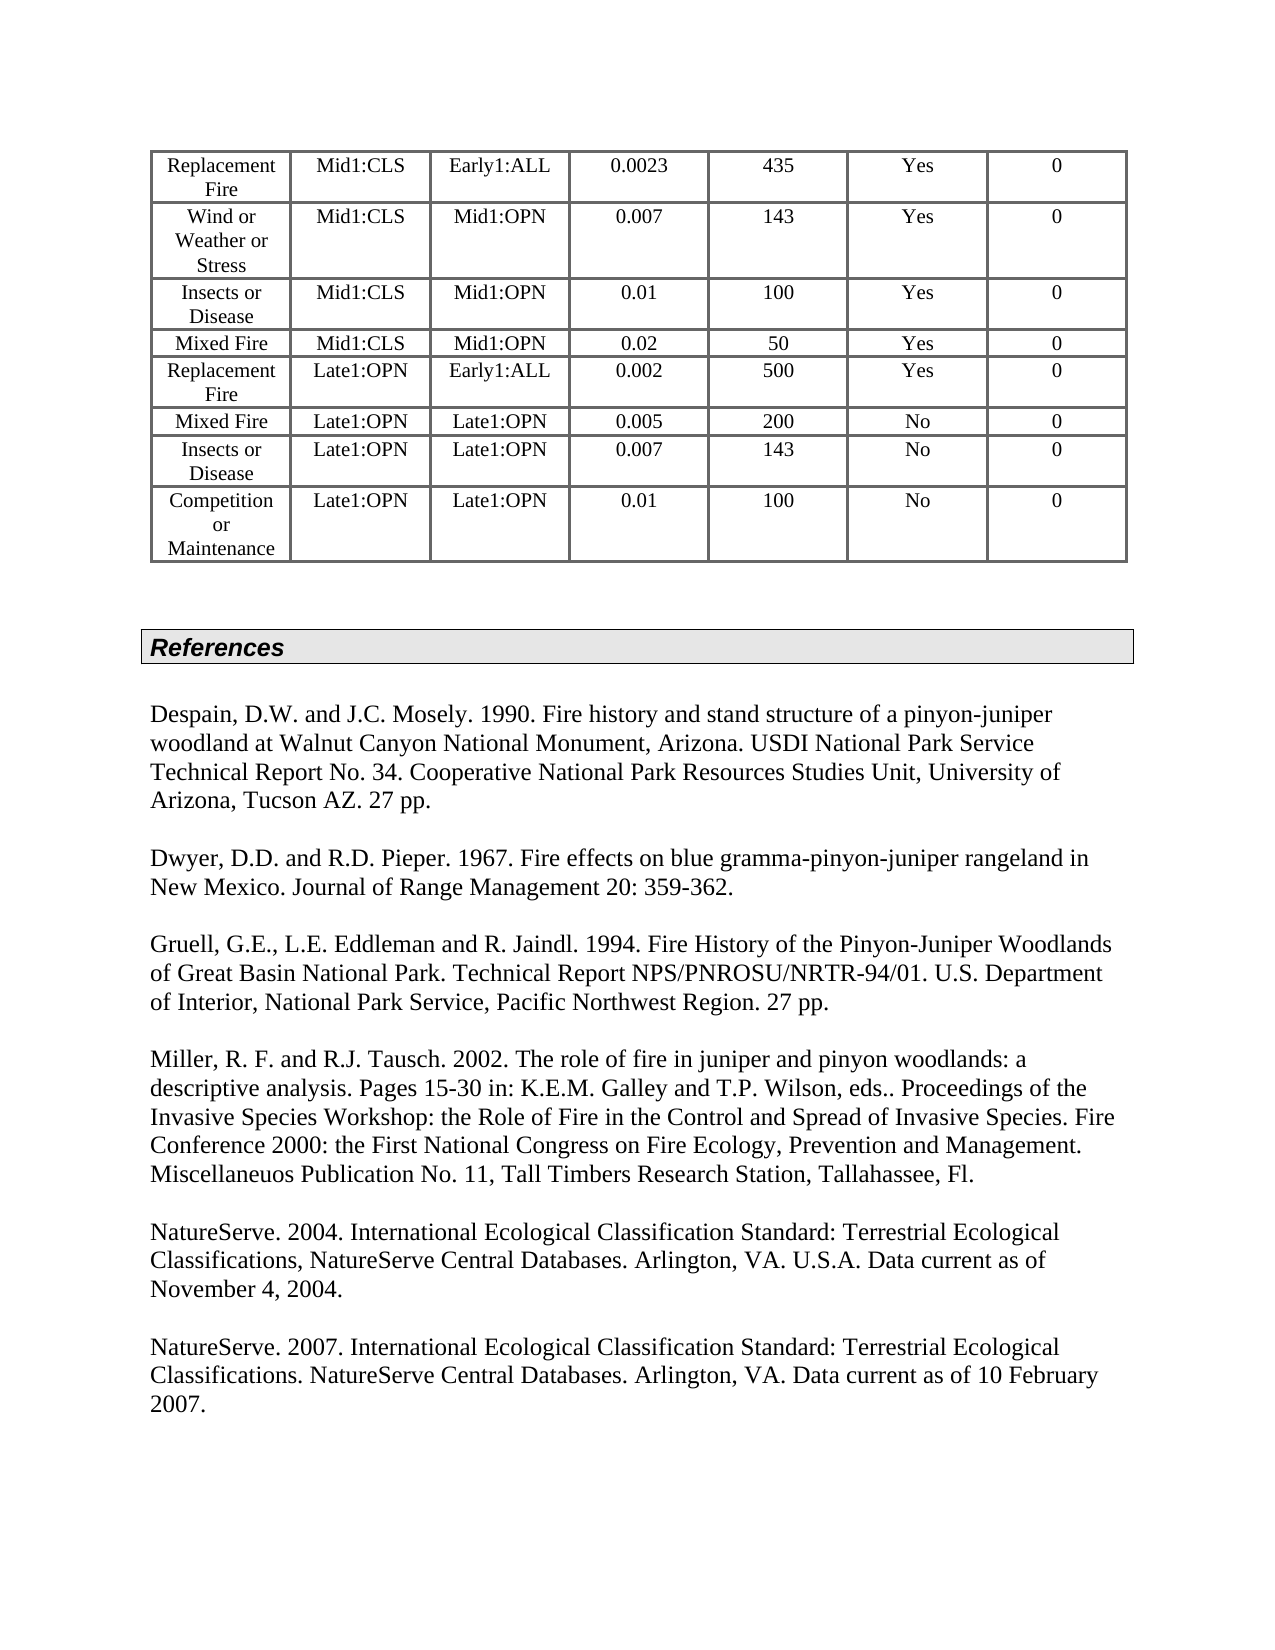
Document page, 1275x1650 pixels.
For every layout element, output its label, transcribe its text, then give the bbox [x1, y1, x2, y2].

table_cell Late1:OPN [432, 488, 568, 560]
table_cell 0.01 [571, 488, 707, 560]
table_cell 143 [710, 204, 846, 277]
table_cell Yes [849, 153, 986, 201]
table_cell Insects or Disease [153, 437, 289, 485]
table_cell Yes [849, 204, 986, 277]
table_cell Mid1:CLS [292, 331, 429, 355]
table_cell Competition or Maintenance [153, 488, 289, 560]
table_cell 0.005 [571, 409, 707, 433]
table_cell 0 [989, 488, 1125, 560]
table_cell 0 [989, 280, 1125, 328]
table_cell 100 [710, 280, 846, 328]
text Dwyer, D.D. and R.D. Pieper. 1967. Fire effects on blue gramma-pinyon-juniper rangeland in New Mexico. Journal of Range Management 20: 359-362. [150, 843, 1125, 901]
table_cell Early1:ALL [432, 153, 568, 201]
table_cell No [849, 437, 986, 485]
table_cell 0.002 [571, 358, 707, 406]
text Miller, R. F. and R.J. Tausch. 2002. The role of fire in juniper and pinyon woodlands: a descriptive analysis. Pages 15-30 in: K.E.M. Galley and T.P. Wilson, eds.. Proceedings of the Invasive Species Workshop: the Role of Fire in the Control and Spread of Invasive Species. Fire Conference 2000: the First National Congress on Fire Ecology, Prevention and Management. Miscellaneuos Publication No. 11, Tall Timbers Research Station, Tallahassee, Fl. [150, 1044, 1125, 1188]
table_cell 0 [989, 331, 1125, 355]
table_cell 50 [710, 331, 846, 355]
text NatureServe. 2004. International Ecological Classification Standard: Terrestrial Ecological Classifications, NatureServe Central Databases. Arlington, VA. U.S.A. Data current as of November 4, 2004. [150, 1217, 1125, 1303]
table_cell Mid1:CLS [292, 204, 429, 277]
table_cell 0.02 [571, 331, 707, 355]
table_cell Insects or Disease [153, 280, 289, 328]
table_cell Mid1:OPN [432, 204, 568, 277]
table_cell No [849, 488, 986, 560]
table_cell 0 [989, 409, 1125, 433]
table_cell Yes [849, 358, 986, 406]
table_cell 100 [710, 488, 846, 560]
table_cell Mixed Fire [153, 331, 289, 355]
table_cell Late1:OPN [292, 488, 429, 560]
table_cell 0 [989, 437, 1125, 485]
table_cell 200 [710, 409, 846, 433]
table_cell 0.007 [571, 437, 707, 485]
table_cell 143 [710, 437, 846, 485]
text NatureServe. 2007. International Ecological Classification Standard: Terrestrial Ecological Classifications. NatureServe Central Databases. Arlington, VA. Data current as of 10 February 2007. [150, 1332, 1125, 1418]
table_cell Late1:OPN [432, 437, 568, 485]
table_cell Late1:OPN [292, 437, 429, 485]
table_cell Mixed Fire [153, 409, 289, 433]
table_cell No [849, 409, 986, 433]
table_cell Mid1:OPN [432, 280, 568, 328]
table_cell 0.01 [571, 280, 707, 328]
table_cell 500 [710, 358, 846, 406]
table_cell Replacement Fire [153, 153, 289, 201]
table_cell Mid1:CLS [292, 153, 429, 201]
table_cell 0 [989, 358, 1125, 406]
table_cell 0 [989, 153, 1125, 201]
table_cell Late1:OPN [432, 409, 568, 433]
table_cell Wind or Weather or Stress [153, 204, 289, 277]
table_cell Yes [849, 331, 986, 355]
table_cell 0.0023 [571, 153, 707, 201]
table_cell Mid1:CLS [292, 280, 429, 328]
table_cell 0.007 [571, 204, 707, 277]
table_cell Yes [849, 280, 986, 328]
table_cell Early1:ALL [432, 358, 568, 406]
text References [142, 630, 1133, 663]
text Gruell, G.E., L.E. Eddleman and R. Jaindl. 1994. Fire History of the Pinyon-Juniper Woodlands of Great Basin National Park. Technical Report NPS/PNROSU/NRTR-94/01. U.S. Department of Interior, National Park Service, Pacific Northwest Region. 27 pp. [150, 929, 1125, 1016]
table_cell Late1:OPN [292, 358, 429, 406]
table_cell Replacement Fire [153, 358, 289, 406]
text Despain, D.W. and J.C. Mosely. 1990. Fire history and stand structure of a pinyon-juniper woodland at Walnut Canyon National Monument, Arizona. USDI National Park Service Technical Report No. 34. Cooperative National Park Resources Studies Unit, University of Arizona, Tucson AZ. 27 pp. [150, 699, 1125, 814]
table_cell Mid1:OPN [432, 331, 568, 355]
table_cell 0 [989, 204, 1125, 277]
table_cell 435 [710, 153, 846, 201]
table_cell Late1:OPN [292, 409, 429, 433]
